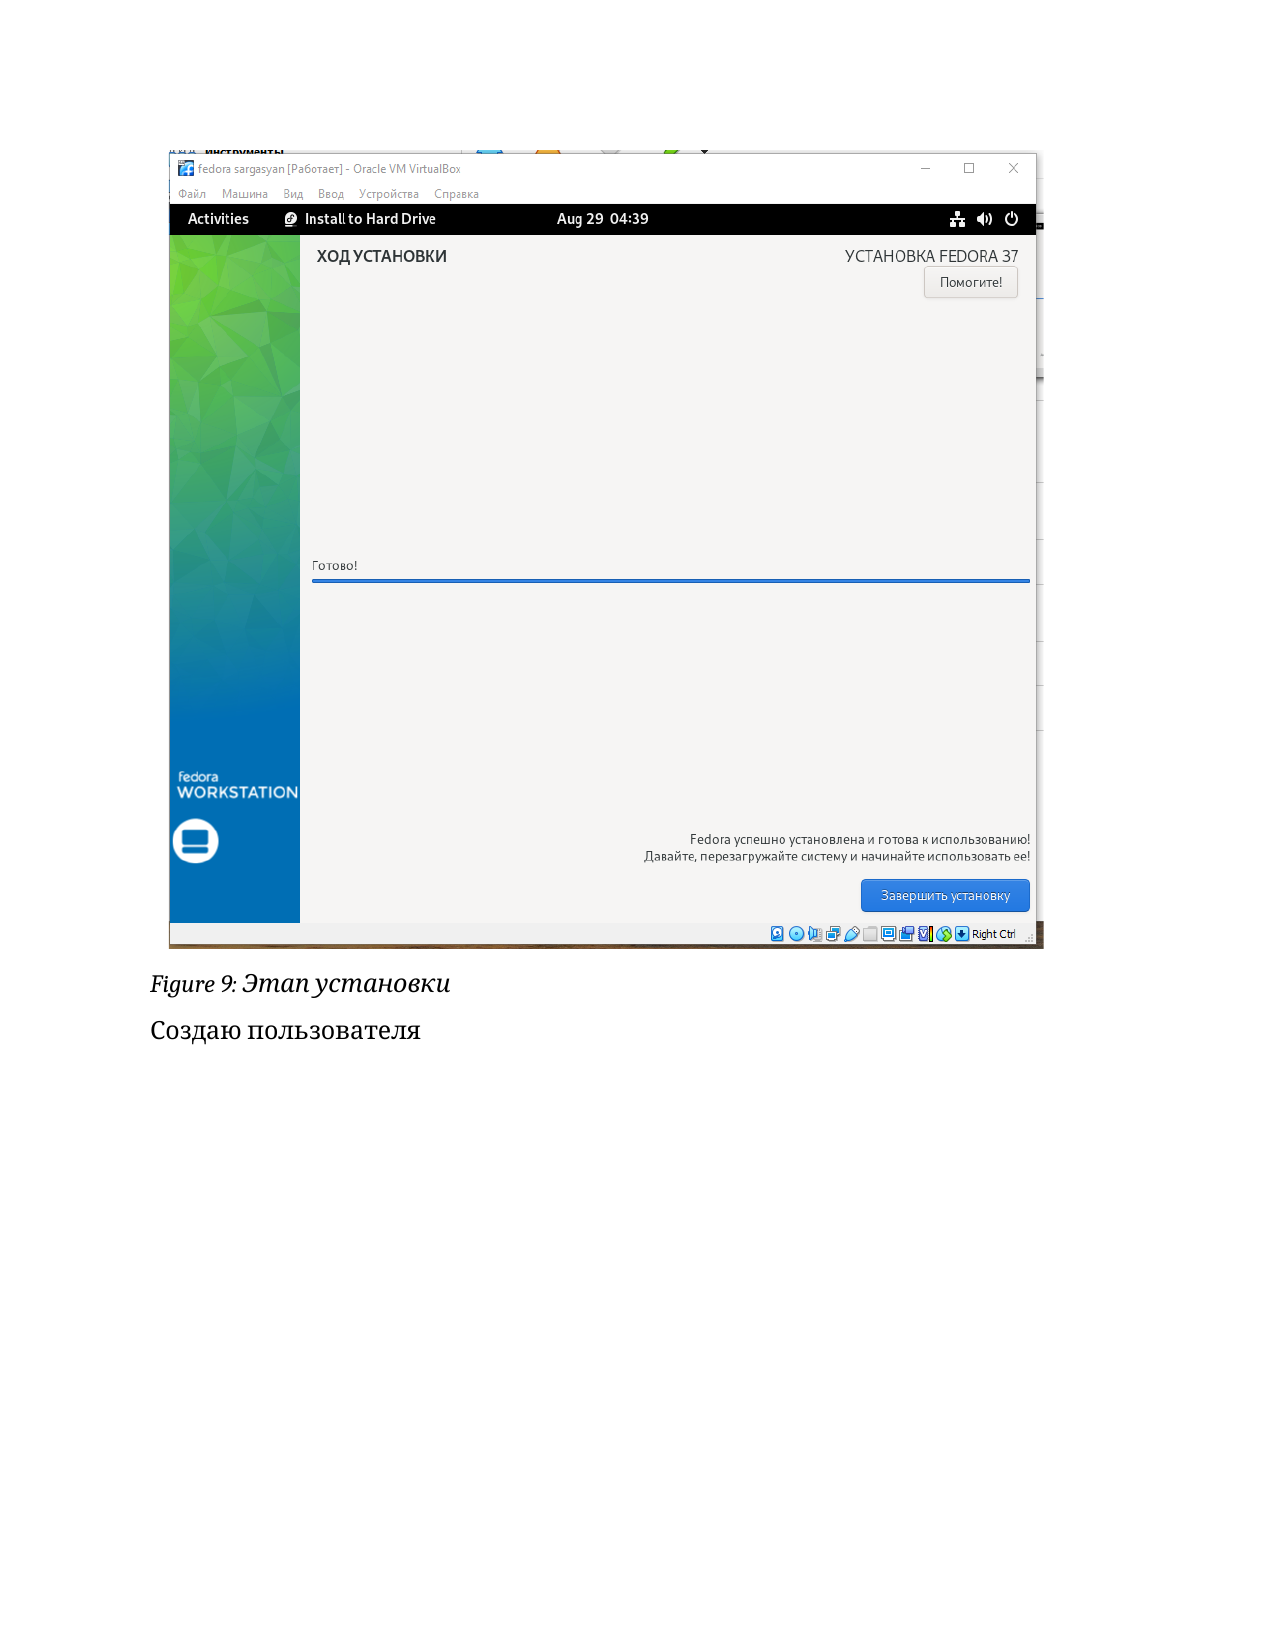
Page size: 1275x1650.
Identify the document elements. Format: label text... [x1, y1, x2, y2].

text Создаю пользователя [150, 1017, 1125, 1046]
text Figure 9: Этап установки [150, 969, 1125, 998]
picture [168, 150, 1044, 949]
